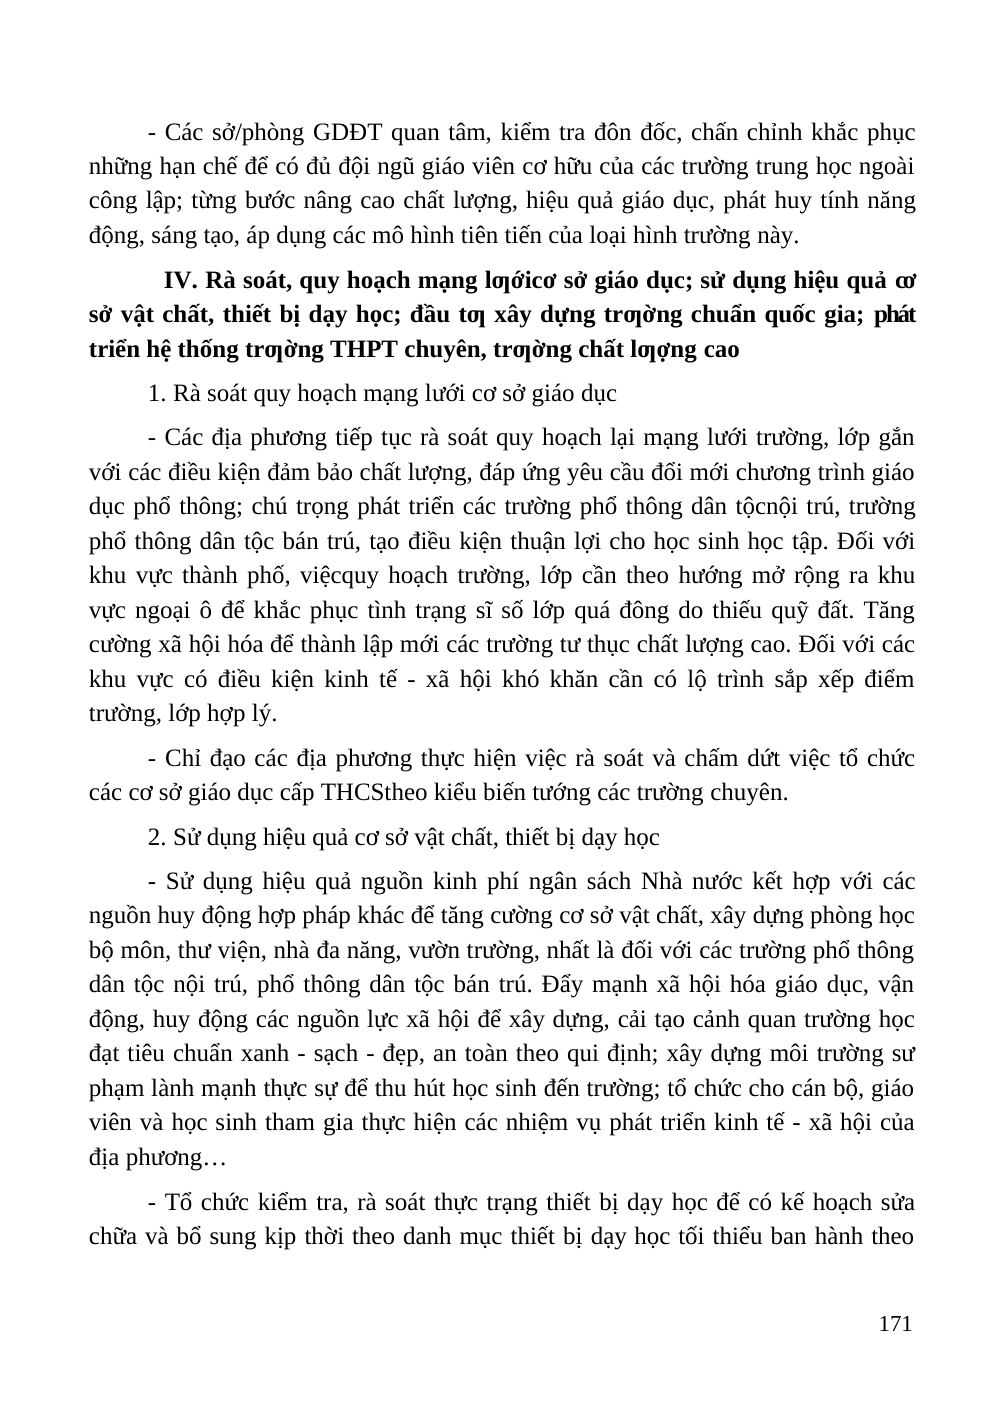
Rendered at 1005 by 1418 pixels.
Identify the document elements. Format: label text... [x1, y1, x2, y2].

list Các địa phương tiếp tục rà soát quy hoạch lại mạng lưới trường, lớp gắn với các điều kiện đảm bảo chất lượng, đáp ứng yêu cầu đổi mới chương trình giáo dục phổ thông; chú trọng phát triển các trường phổ thông dân tộcnội trú, trường phổ thông dân tộc bán trú, tạo điều kiện thuận lợi cho học sinh học tập. Đối với khu vực thành phố, việcquy hoạch trường, lớp cần theo hướng mở rộng ra khu vực ngoại ô để khắc phục tình trạng sĩ số lớp quá đông do thiếu quỹ đất. Tăng cường xã hội hóa để thành lập mới các trường tư thục chất lượng cao. Đối với các khu vực có điều kiện kinh tế - xã hội khó khăn cần có lộ trình sắp xếp điểm trường, lớp hợp lý. [89, 422, 916, 727]
list Chỉ đạo các địa phương thực hiện việc rà soát và chấm dứt việc tổ chức các cơ sở giáo dục cấp THCStheo kiểu biến tướng các trường chuyên. [89, 743, 916, 806]
list Các sở/phòng GDĐT quan tâm, kiểm tra đôn đốc, chấn chỉnh khắc phục những hạn chế để có đủ đội ngũ giáo viên cơ hữu của các trường trung học ngoài công lập; từng bước nâng cao chất lượng, hiệu quả giáo dục, phát huy tính năng động, sáng tạo, áp dụng các mô hình tiên tiến của loại hình trường này. [89, 117, 916, 249]
list Tổ chức kiểm tra, rà soát thực trạng thiết bị dạy học để có kế hoạch sửa chữa và bổ sung kịp thời theo danh mục thiết bị dạy học tối thiểu ban hành theo [89, 1187, 916, 1250]
list Sử dụng hiệu quả cơ sở vật chất, thiết bị dạy học [89, 822, 939, 850]
list Sử dụng hiệu quả nguồn kinh phí ngân sách Nhà nước kết hợp với các nguồn huy động hợp pháp khác để tăng cường cơ sở vật chất, xây dựng phòng học bộ môn, thư viện, nhà đa năng, vườn trường, nhất là đối với các trường phổ thông dân tộc nội trú, phổ thông dân tộc bán trú. Đẩy mạnh xã hội hóa giáo dục, vận động, huy động các nguồn lực xã hội để xây dựng, cải tạo cảnh quan trường học đạt tiêu chuẩn xanh - sạch - đẹp, an toàn theo qui định; xây dựng môi trường sư phạm lành mạnh thực sự để thu hút học sinh đến trường; tổ chức cho cán bộ, giáo viên và học sinh tham gia thực hiện các nhiệm vụ phát triển kinh tế - xã hội của địa phương… [89, 866, 916, 1171]
list Rà soát, quy hoạch mạng lƣớicơ sở giáo dục; sử dụng hiệu quả cơ sở vật chất, thiết bị dạy học; đầu tƣ xây dựng trƣờng chuẩn quốc gia; phát triển hệ thống trƣờng THPT chuyên, trƣờng chất lƣợng cao [89, 265, 916, 362]
list Rà soát quy hoạch mạng lưới cơ sở giáo dục [89, 378, 939, 407]
